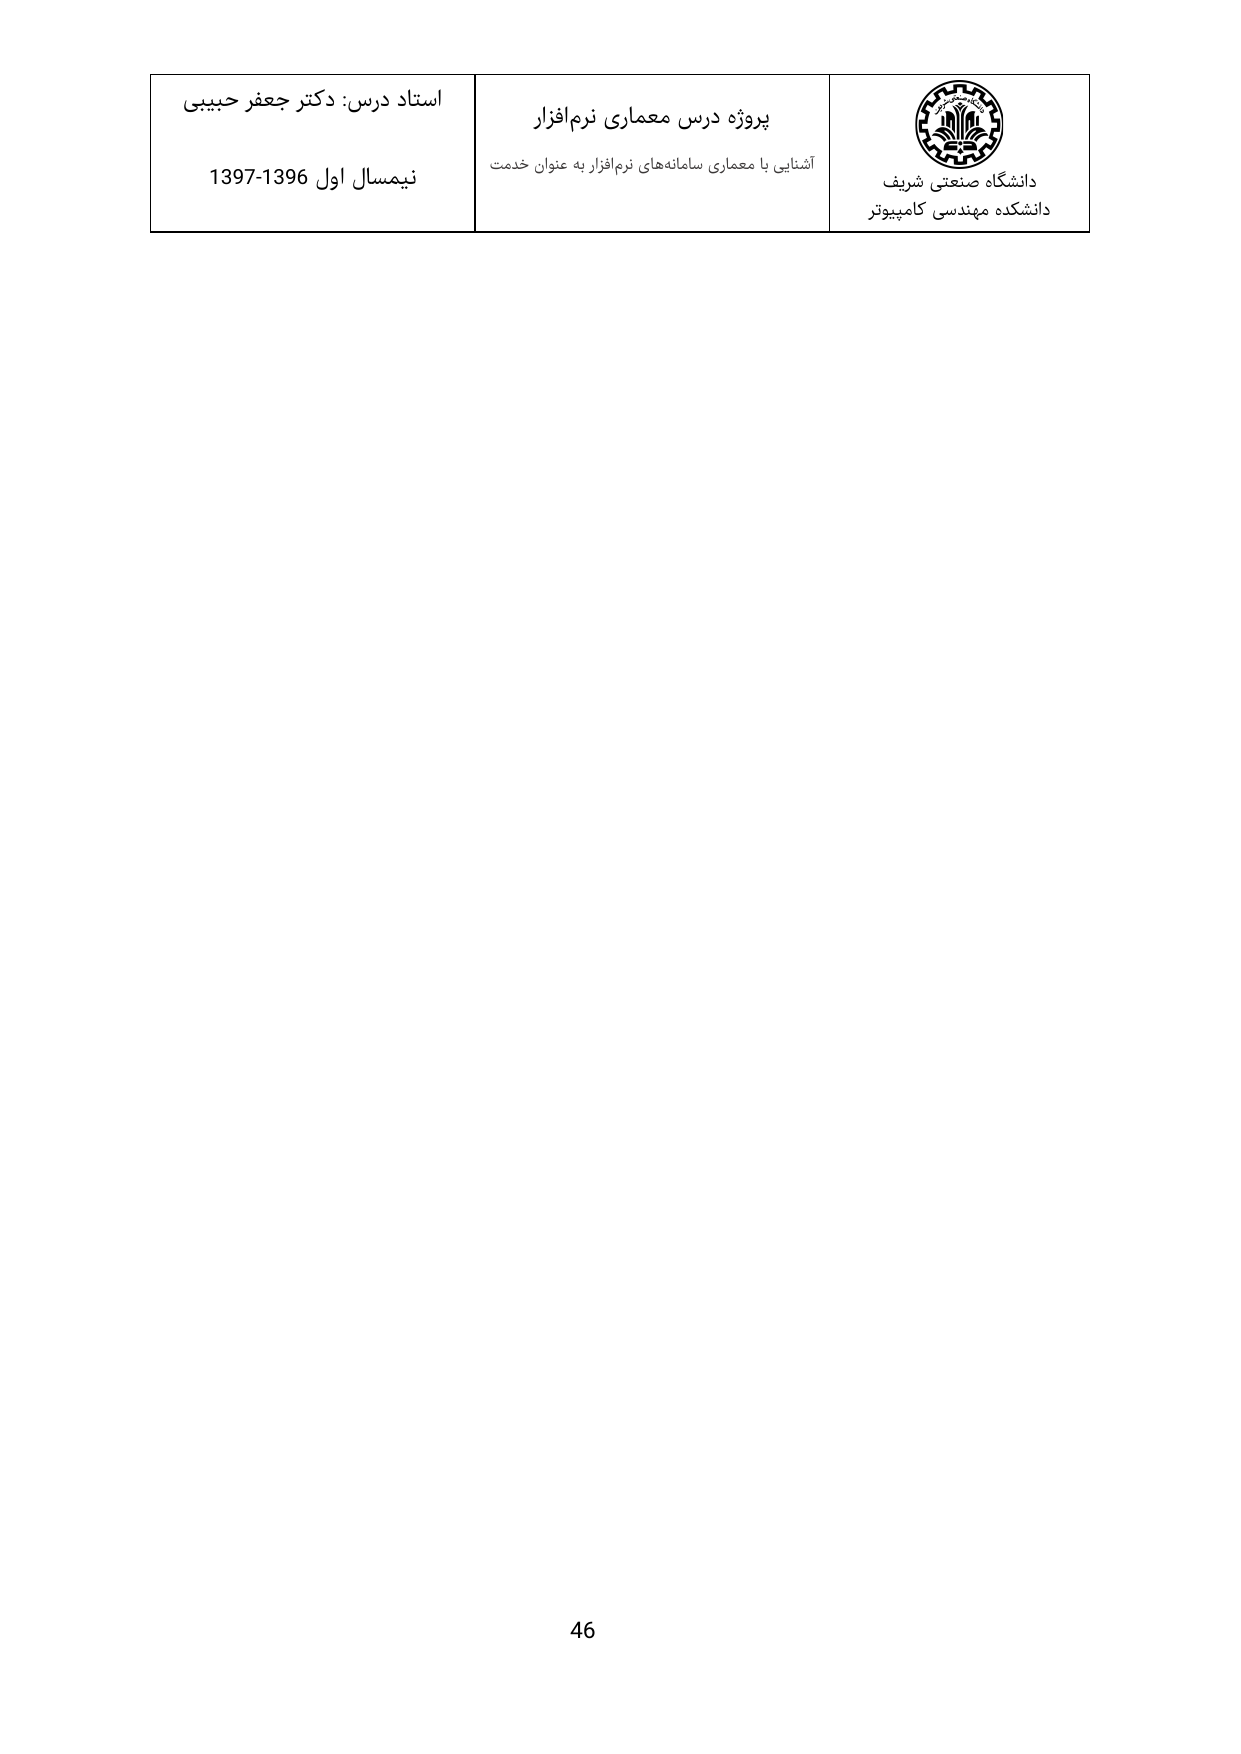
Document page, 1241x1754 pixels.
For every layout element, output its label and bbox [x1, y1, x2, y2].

picture [915, 80, 1004, 169]
